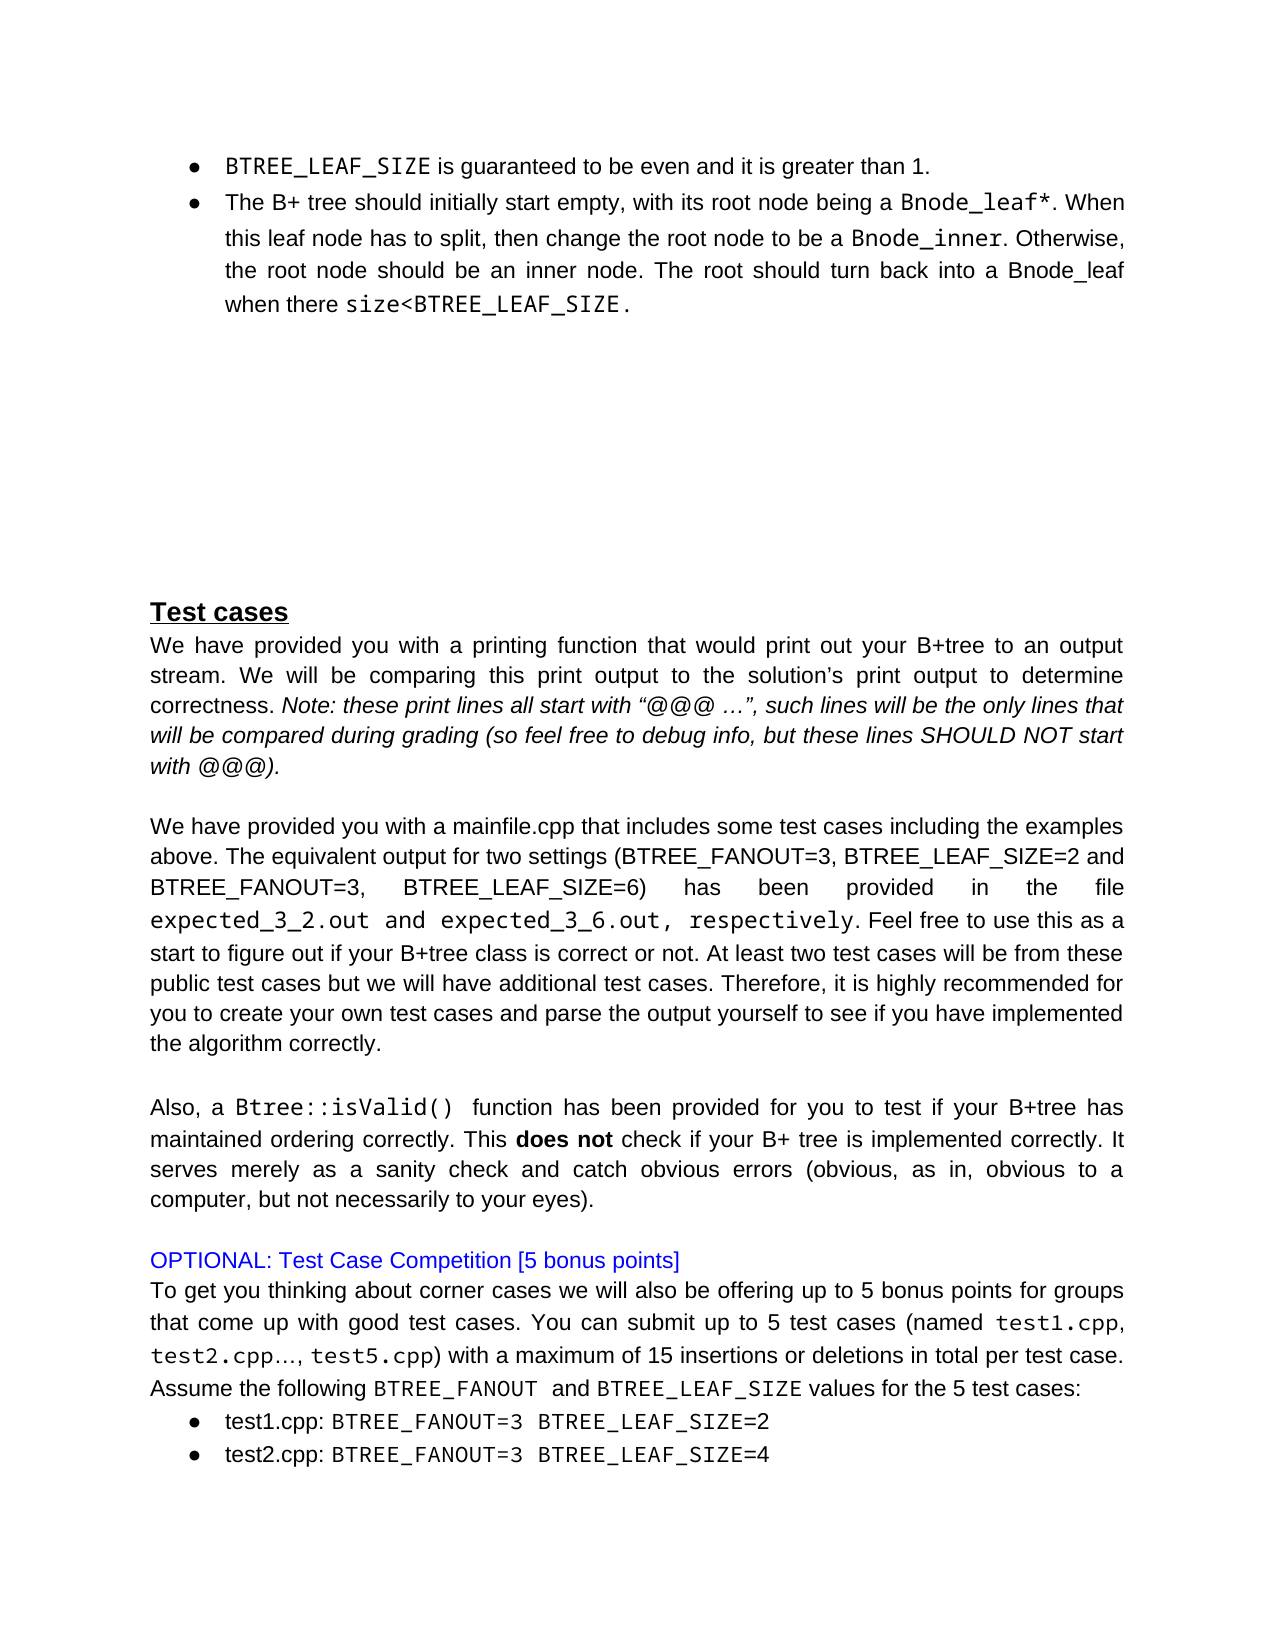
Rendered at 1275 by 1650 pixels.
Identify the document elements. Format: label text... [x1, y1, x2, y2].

text We have provided you with a printing function that would print out your B+tree to an output stream. We will be comparing this print output to the solution’s print output to determine correctness. Note: these print lines all start with “@@@ …”, such lines will be the only lines that will be compared during grading (so feel free to debug info, but these lines SHOULD NOT start with @@@). [150, 632, 1125, 779]
text Also, a Btree::isValid() function has been provided for you to test if your B+tree has maintained ordering correctly. This does not check if your B+ tree is implemented correctly. It serves merely as a sanity check and catch obvious errors (obvious, as in, obvious to a computer, but not necessarily to your eyes). [150, 1091, 1125, 1212]
text Test cases [150, 596, 1125, 627]
text To get you thinking about corner cases we will also be offering up to 5 bonus points for groups that come up with good test cases. You can submit up to 5 test cases (named test1.cpp, test2.cpp…, test5.cpp) with a maximum of 15 insertions or deletions in total per test case. Assume the following BTREE_FANOUT and BTREE_LEAF_SIZE values for the 5 test cases: [150, 1277, 1125, 1402]
list test1.cpp: BTREE_FANOUT=3 BTREE_LEAF_SIZE=2 [187, 1407, 1125, 1436]
text OPTIONAL: Test Case Competition [5 bonus points] [150, 1247, 1125, 1273]
list BTREE_LEAF_SIZE is guaranteed to be even and it is greater than 1. [187, 150, 1125, 181]
list The B+ tree should initially start empty, with its root node being a Bnode_leaf*. When this leaf node has to split, then change the root node to be a Bnode_inner. Otherwise, the root node should be an inner node. The root should turn back into a Bnode_leaf when there size<BTREE_LEAF_SIZE. [187, 186, 1125, 319]
list test2.cpp: BTREE_FANOUT=3 BTREE_LEAF_SIZE=4 [187, 1440, 1125, 1469]
text We have provided you with a mainfile.cpp that includes some test cases including the examples above. The equivalent output for two settings (BTREE_FANOUT=3, BTREE_LEAF_SIZE=2 and BTREE_FANOUT=3, BTREE_LEAF_SIZE=6) has been provided in the file expected_3_2.out and expected_3_6.out, respectively. Feel free to use this as a start to figure out if your B+tree class is correct or not. At least two test cases will be from these public test cases but we will have additional test cases. Therefore, it is highly recommended for you to create your own test cases and parse the output yourself to see if you have implemented the algorithm correctly. [150, 813, 1125, 1057]
